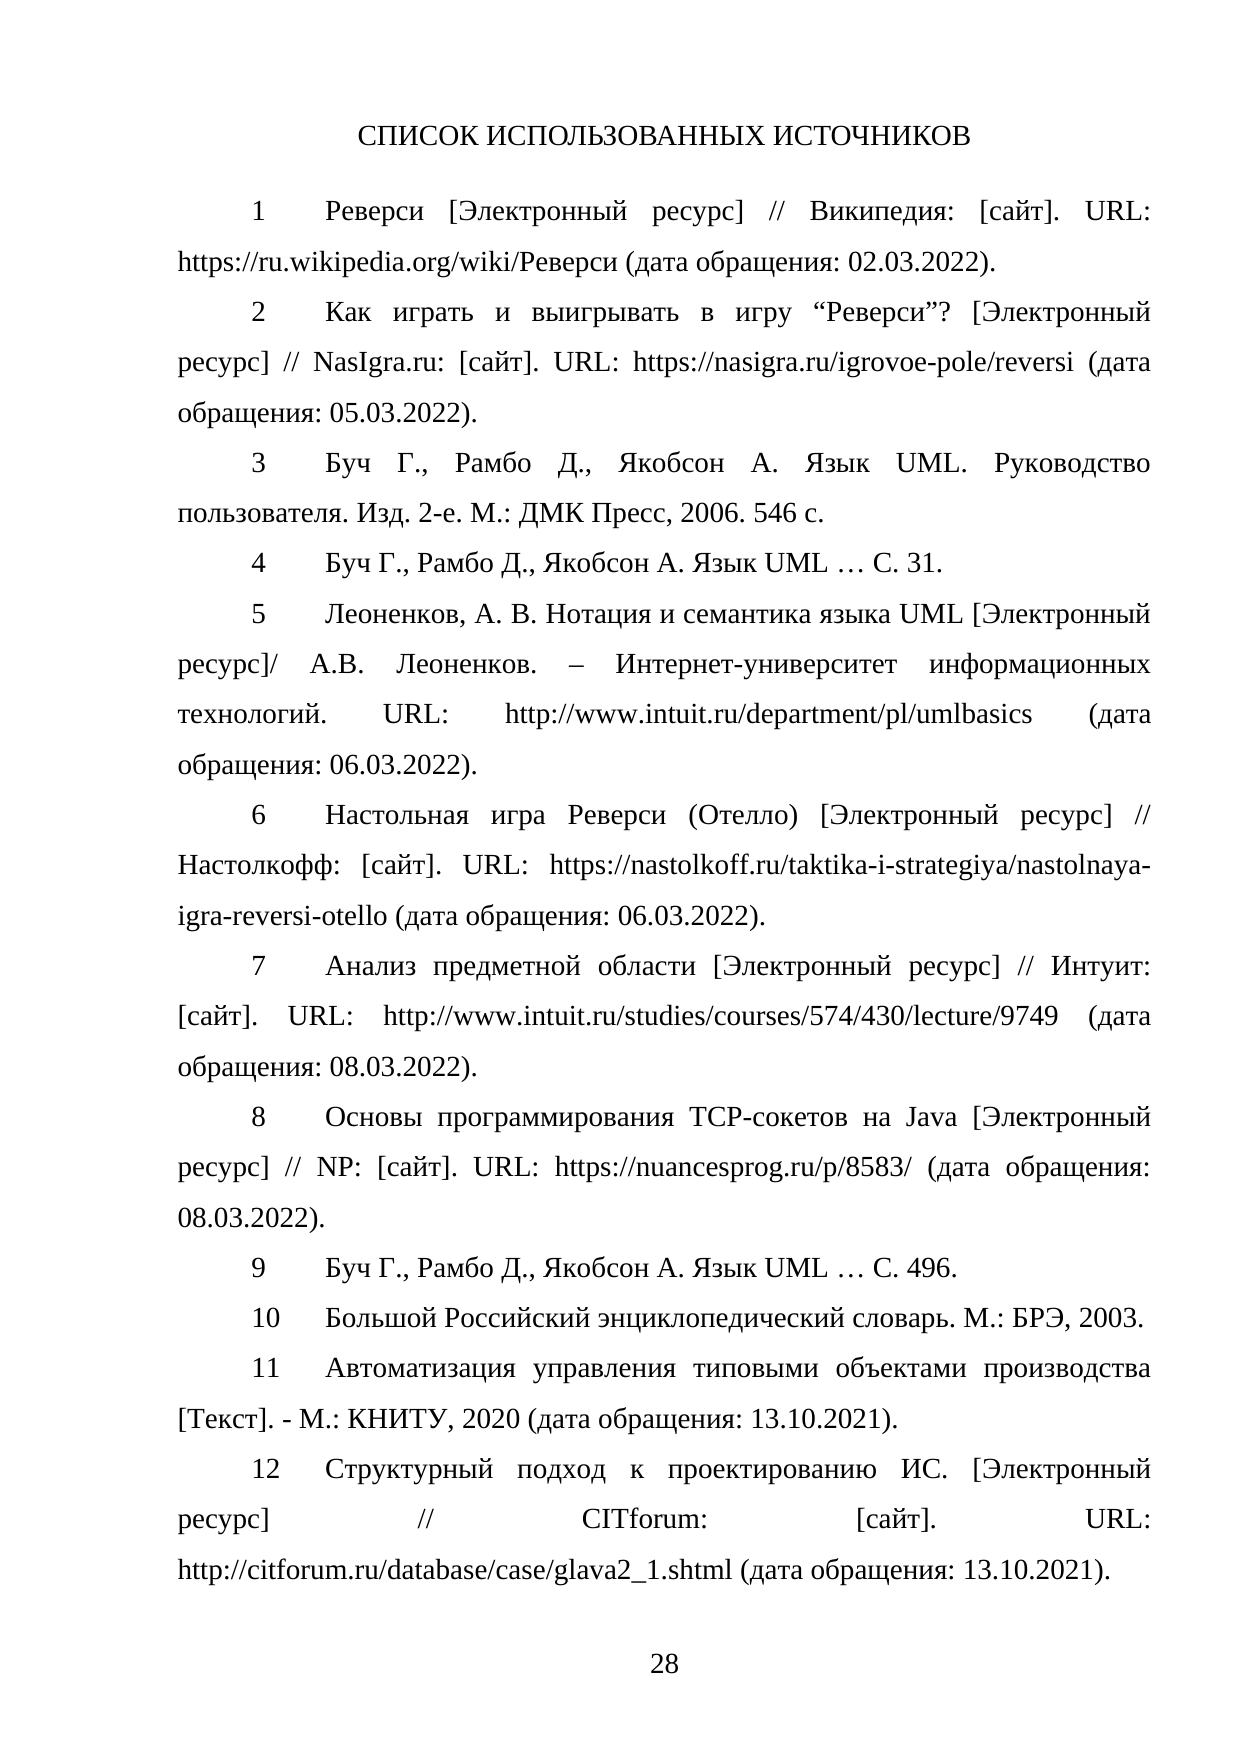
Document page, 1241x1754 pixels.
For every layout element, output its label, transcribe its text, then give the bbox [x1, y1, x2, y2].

list Буч Г., Рамбо Д., Якобсон А. Язык UML. Руководство пользователя. Изд. 2-е. М.: ДМК Пресс, 2006. 546 с. [177, 445, 1152, 529]
list Буч Г., Рамбо Д., Якобсон А. Язык UML … С. 496. [177, 1250, 1152, 1283]
list Как играть и выигрывать в игру “Реверси”? [Электронный ресурс] // NasIgra.ru: [сайт]. URL: https://nasigra.ru/igrovoe-pole/reversi (дата обращения: 05.03.2022). [177, 294, 1152, 428]
list Анализ предметной области [Электронный ресурс] // Интуит: [сайт]. URL: http://www.intuit.ru/studies/courses/574/430/lecture/9749 (дата обращения: 08.03.2022). [177, 948, 1152, 1082]
list Реверси [Электронный ресурс] // Википедия: [сайт]. URL: https://ru.wikipedia.org/wiki/Реверси (дата обращения: 02.03.2022). [177, 193, 1152, 277]
list Автоматизация управления типовыми объектами производства [Текст]. - М.: КНИТУ, 2020 (дата обращения: 13.10.2021). [177, 1351, 1152, 1434]
list Большой Российский энциклопедический словарь. М.: БРЭ, 2003. [177, 1300, 1152, 1334]
list Настольная игра Реверси (Отелло) [Электронный ресурс] // Настолкофф: [сайт]. URL: https://nastolkoff.ru/taktika-i-strategiya/nastolnaya-igra-reversi-otello (дата обращения: 06.03.2022). [177, 797, 1152, 931]
list Леоненков, А. В. Нотация и семантика языка UML [Электронный ресурс]/ А.В. Леоненков. – Интернет-университет информационных технологий. URL: http://www.intuit.ru/department/pl/umlbasics (дата обращения: 06.03.2022). [177, 596, 1152, 780]
list Основы программирования TCP-сокетов на Java [Электронный ресурс] // NP: [сайт]. URL: https://nuancesprog.ru/p/8583/ (дата обращения: 08.03.2022). [177, 1099, 1152, 1233]
text СПИСОК ИСПОЛЬЗОВАННЫХ ИСТОЧНИКОВ [177, 118, 1152, 152]
list Структурный подход к проектированию ИС. [Электронный ресурс] // CITforum: [сайт]. URL: http://citforum.ru/database/case/glava2_1.shtml (дата обращения: 13.10.2021). [177, 1451, 1152, 1585]
list Буч Г., Рамбо Д., Якобсон А. Язык UML … С. 31. [177, 546, 1152, 579]
